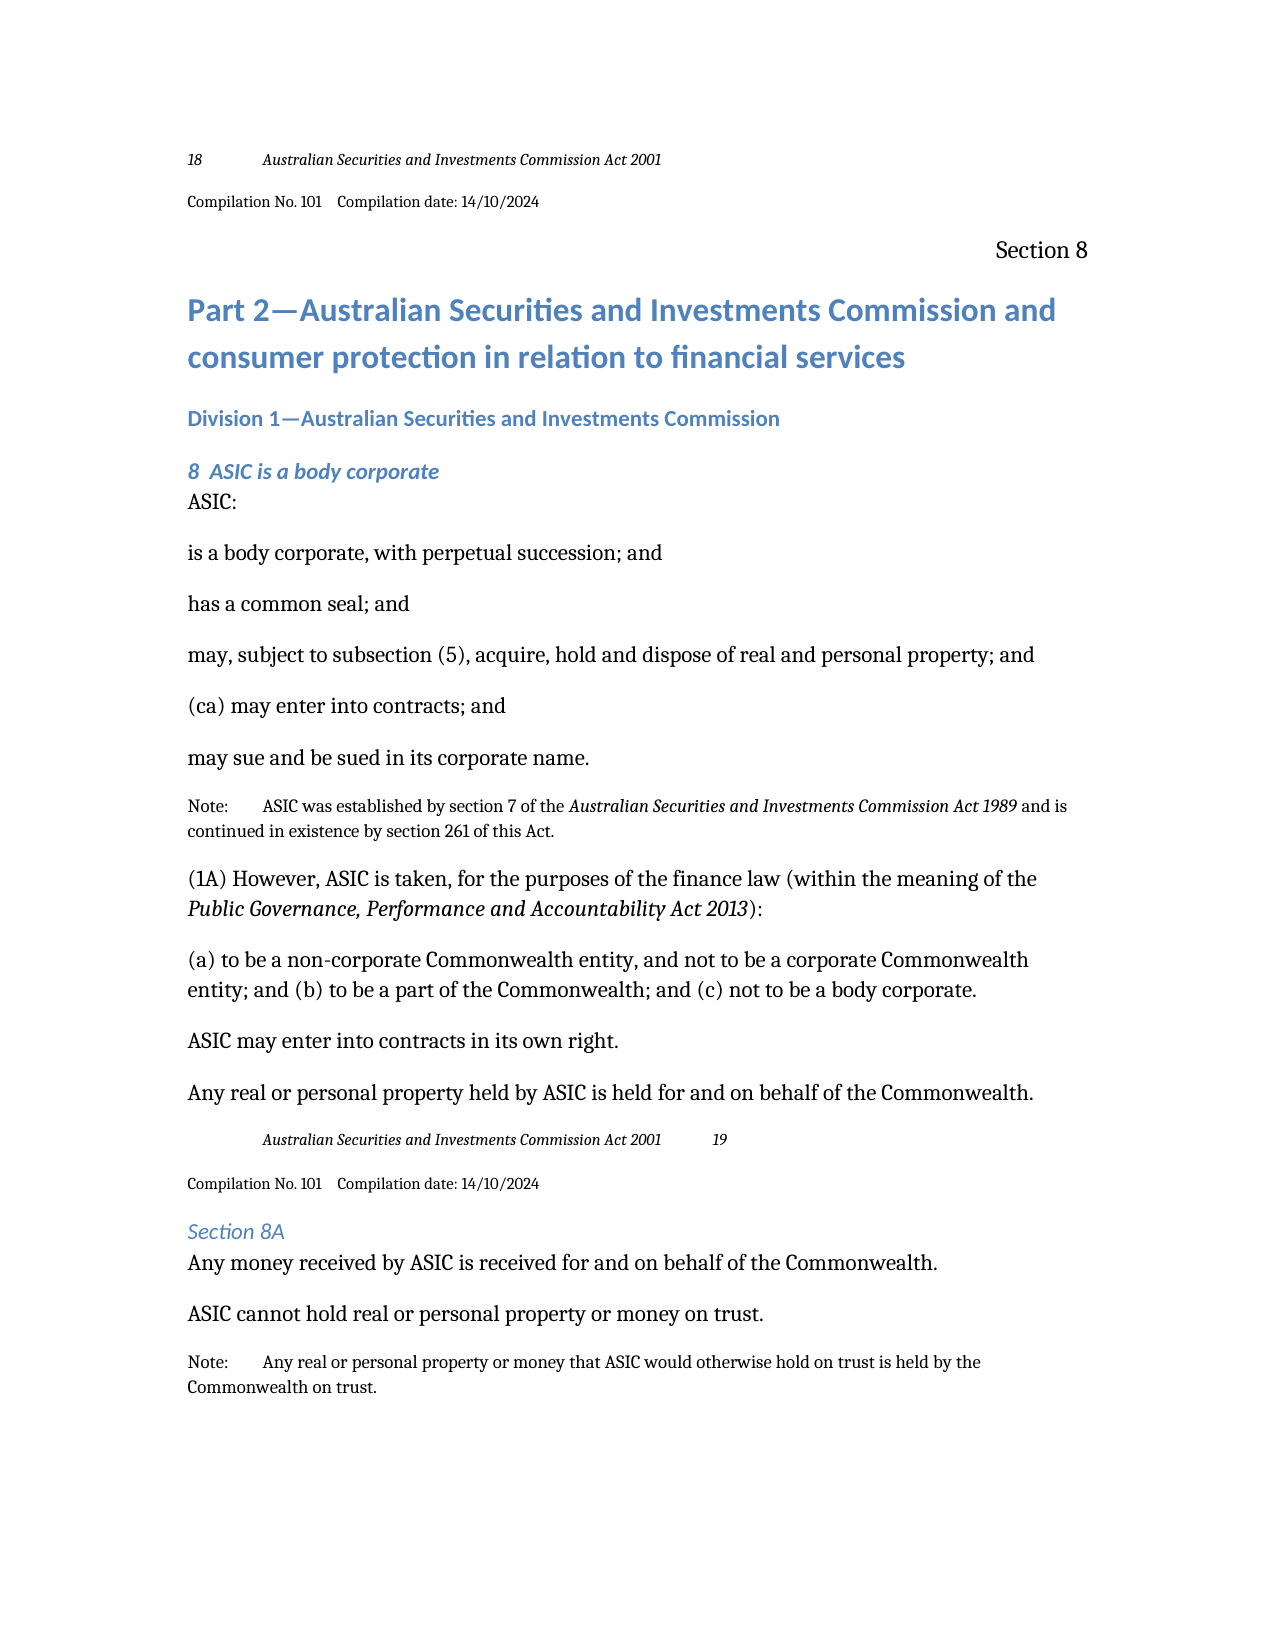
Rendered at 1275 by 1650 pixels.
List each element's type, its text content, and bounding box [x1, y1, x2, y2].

text Section 8 [187, 236, 1087, 264]
text Any real or personal property held by ASIC is held for and on behalf of the Commonwealth. [187, 1079, 1087, 1106]
text Australian Securities and Investments Commission Act 2001 19 [187, 1130, 1087, 1149]
subtitle Section 8A [187, 1217, 1087, 1245]
text may, subject to subsection (5), acquire, hold and dispose of real and personal property; and [187, 642, 1087, 668]
text ASIC may enter into contracts in its own right. [187, 1028, 1087, 1054]
text Compilation No. 101 Compilation date: 14/10/2024 [187, 1174, 1087, 1194]
subtitle Part 2—Australian Securities and Investments Commission and consumer protection in relation to financial services [187, 289, 1087, 377]
text Any money received by ASIC is received for and on behalf of the Commonwealth. [187, 1249, 1087, 1276]
text is a body corporate, with perpetual succession; and [187, 540, 1087, 566]
text 18 Australian Securities and Investments Commission Act 2001 [187, 150, 1087, 169]
text ASIC cannot hold real or personal property or money on trust. [187, 1301, 1087, 1327]
text (1A) However, ASIC is taken, for the purposes of the finance law (within the meaning of the Public Governance, Performance and Accountability Act 2013): [187, 866, 1087, 922]
text ASIC: [187, 489, 1087, 515]
subtitle Division 1—Australian Securities and Investments Commission [187, 404, 1087, 432]
subtitle 8 ASIC is a body corporate [187, 457, 1087, 485]
text (a) to be a non-corporate Commonwealth entity, and not to be a corporate Commonwealth entity; and (b) to be a part of the Commonwealth; and (c) not to be a body corporate. [187, 947, 1087, 1003]
text (ca) may enter into contracts; and [187, 693, 1087, 719]
text Note: ASIC was established by section 7 of the Australian Securities and Investments Commission Act 1989 and is continued in existence by section 261 of this Act. [187, 795, 1087, 842]
text may sue and be sued in its corporate name. [187, 744, 1087, 771]
text Note: Any real or personal property or money that ASIC would otherwise hold on trust is held by the Commonwealth on trust. [187, 1352, 1087, 1398]
text has a common seal; and [187, 591, 1087, 617]
text Compilation No. 101 Compilation date: 14/10/2024 [187, 193, 1087, 212]
